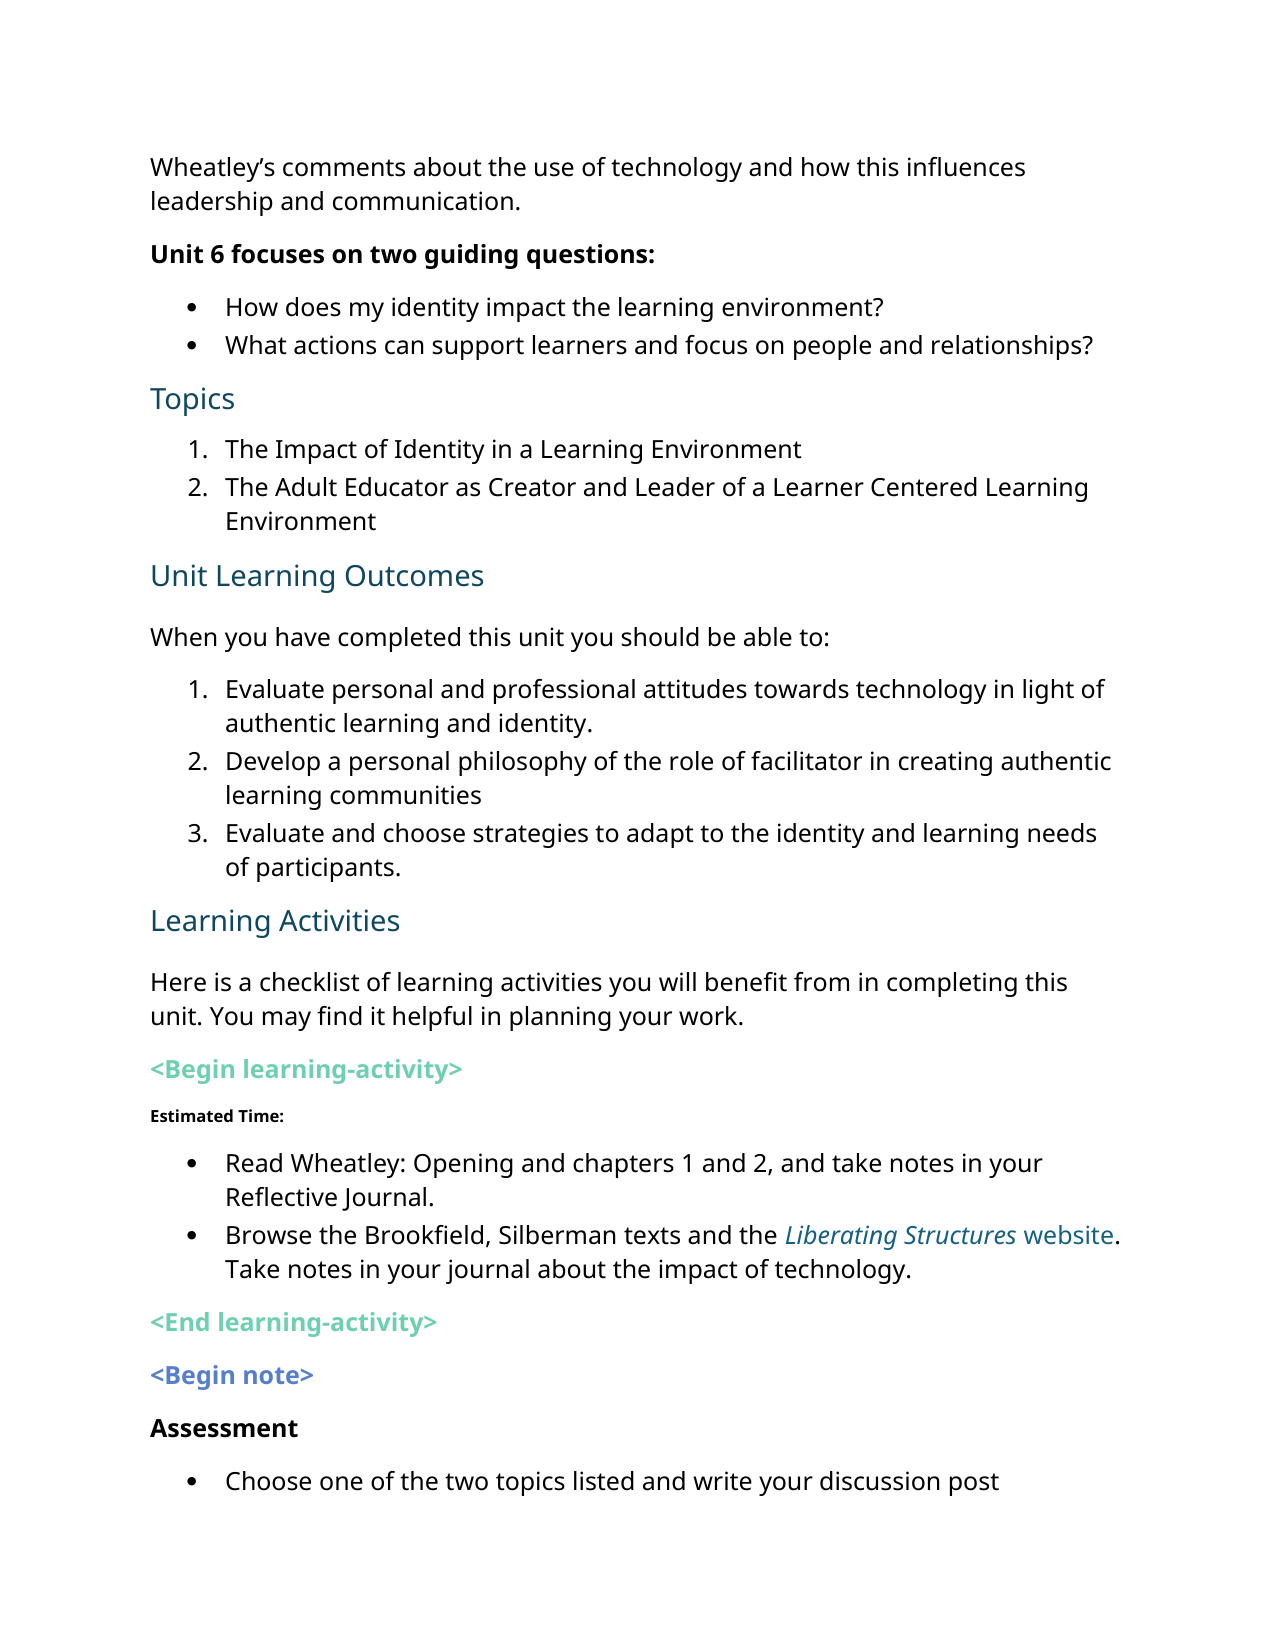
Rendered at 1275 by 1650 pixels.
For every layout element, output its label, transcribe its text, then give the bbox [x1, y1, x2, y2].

list Browse the Brookfield, Silberman texts and the Liberating Structures website. Take notes in your journal about the impact of technology. [187, 1218, 1125, 1286]
list The Impact of Identity in a Learning Environment [187, 432, 1125, 466]
text Estimated Time: [150, 1104, 1125, 1127]
text Assessment [150, 1410, 1125, 1444]
text <End learning-activity> [150, 1305, 1125, 1339]
list How does my identity impact the learning environment? [187, 290, 1125, 324]
list Read Wheatley: Opening and chapters 1 and 2, and take notes in your Reflective Journal. [187, 1146, 1125, 1214]
list Develop a personal philosophy of the role of facilitator in creating authentic learning communities [187, 744, 1125, 812]
list Evaluate and choose strategies to adapt to the identity and learning needs of participants. [187, 816, 1125, 884]
subtitle Topics [150, 378, 1125, 418]
text Unit 6 focuses on two guiding questions: [150, 237, 1125, 271]
text <Begin learning-activity> [150, 1052, 1125, 1086]
list What actions can support learners and focus on people and relationships? [187, 327, 1125, 362]
subtitle Unit Learning Outcomes [150, 555, 1125, 594]
list The Adult Educator as Creator and Leader of a Learner Centered Learning Environment [187, 470, 1125, 538]
subtitle Learning Activities [150, 901, 1125, 940]
text <Begin note> [150, 1358, 1125, 1392]
text Here is a checklist of learning activities you will benefit from in completing this unit. You may find it helpful in planning your work. [150, 965, 1125, 1033]
list Choose one of the two topics listed and write your discussion post [187, 1463, 1125, 1497]
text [150, 150, 1125, 218]
list Evaluate personal and professional attitudes towards technology in light of authentic learning and identity. [187, 672, 1125, 740]
text When you have completed this unit you should be able to: [150, 619, 1125, 653]
